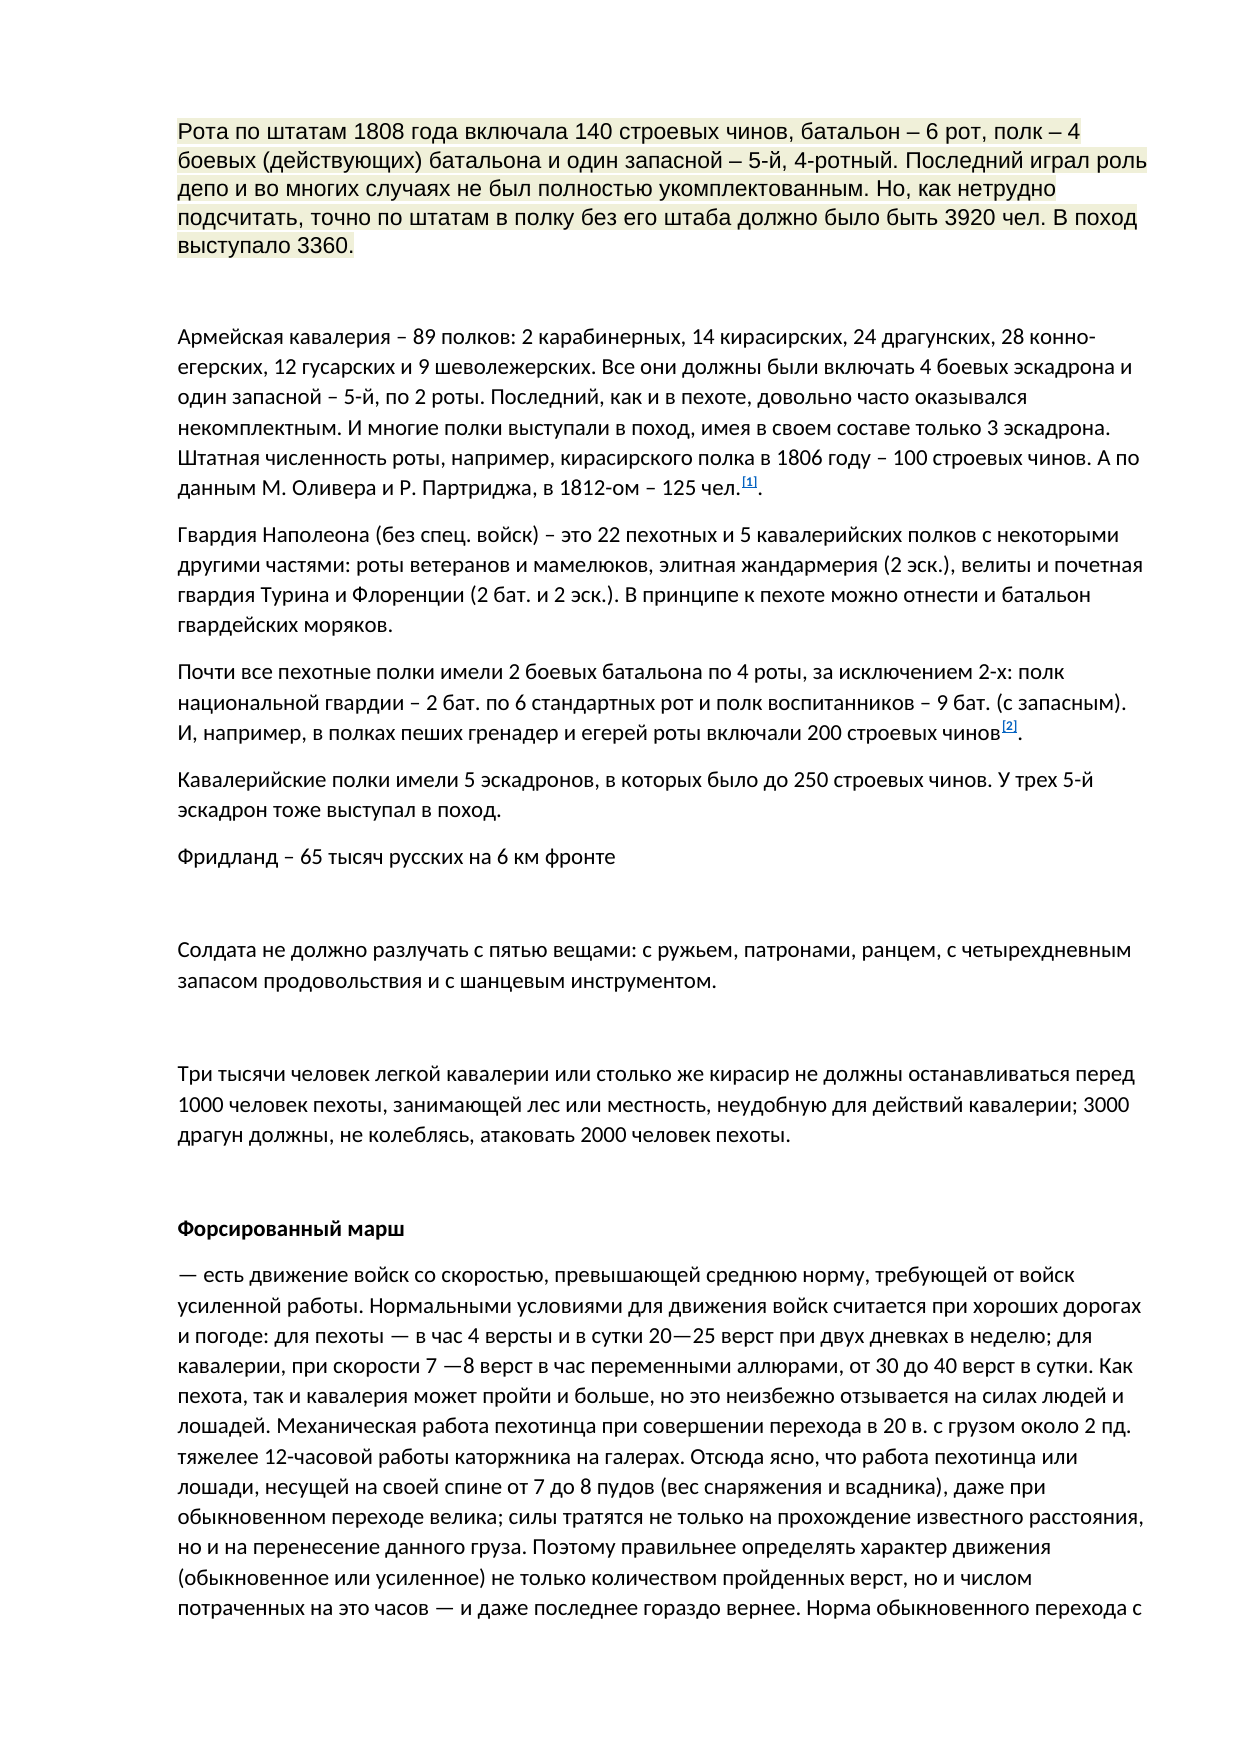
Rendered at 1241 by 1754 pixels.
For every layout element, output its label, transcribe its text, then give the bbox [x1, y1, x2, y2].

text Солдата не должно разлучать с пятью вещами: с ружьем, патронами, ранцем, с четырехдневным запасом продовольствия и с шанцевым инструментом. [177, 936, 1152, 994]
text Армейская кавалерия – 89 полков: 2 карабинерных, 14 кирасирских, 24 драгунских, 28 конно-егерских, 12 гусарских и 9 шеволежерских. Все они должны были включать 4 боевых эскадрона и один запасной – 5-й, по 2 роты. Последний, как и в пехоте, довольно часто оказывался некомплектным. И многие полки выступали в поход, имея в своем составе только 3 эскадрона. Штатная численность роты, например, кирасирского полка в 1806 году – 100 строевых чинов. А по данным М. Оливера и Р. Партриджа, в 1812-ом – 125 чел.[1]. [177, 322, 1152, 501]
text Гвардия Наполеона (без спец. войск) – это 22 пехотных и 5 кавалерийских полков с некоторыми другими частями: роты ветеранов и мамелюков, элитная жандармерия (2 эск.), велиты и почетная гвардия Турина и Флоренции (2 бат. и 2 эск.). В принципе к пехоте можно отнести и батальон гвардейских моряков. [177, 520, 1152, 639]
text Фридланд – 65 тысяч русских на 6 км фронте [177, 842, 1152, 870]
text Форсированный марш [177, 1214, 1152, 1242]
text Почти все пехотные полки имели 2 боевых батальона по 4 роты, за исключением 2-х: полк национальной гвардии – 2 бат. по 6 стандартных рот и полк воспитанников – 9 бат. (с запасным). И, например, в полках пеших гренадер и егерей роты включали 200 строевых чинов[2]. [177, 657, 1152, 746]
text Три тысячи человек легкой кавалерии или столько же кирасир не должны останавливаться перед 1000 человек пехоты, занимающей лес или местность, неудобную для действий кавалерии; 3000 драгун должны, не колеблясь, атаковать 2000 человек пехоты. [177, 1059, 1152, 1148]
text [177, 1261, 1152, 1621]
text Кавалерийские полки имели 5 эскадронов, в которых было до 250 строевых чинов. У трех 5-й эскадрон тоже выступал в поход. [177, 765, 1152, 823]
text Рота по штатам 1808 года включала 140 строевых чинов, батальон – 6 рот, полк – 4 боевых (действующих) батальона и один запасной – 5-й, 4-ротный. Последний играл роль депо и во многих случаях не был полностью укомплектованным. Но, как нетрудно подсчитать, точно по штатам в полку без его штаба должно было быть 3920 чел. В поход выступало 3360. [177, 118, 1152, 258]
